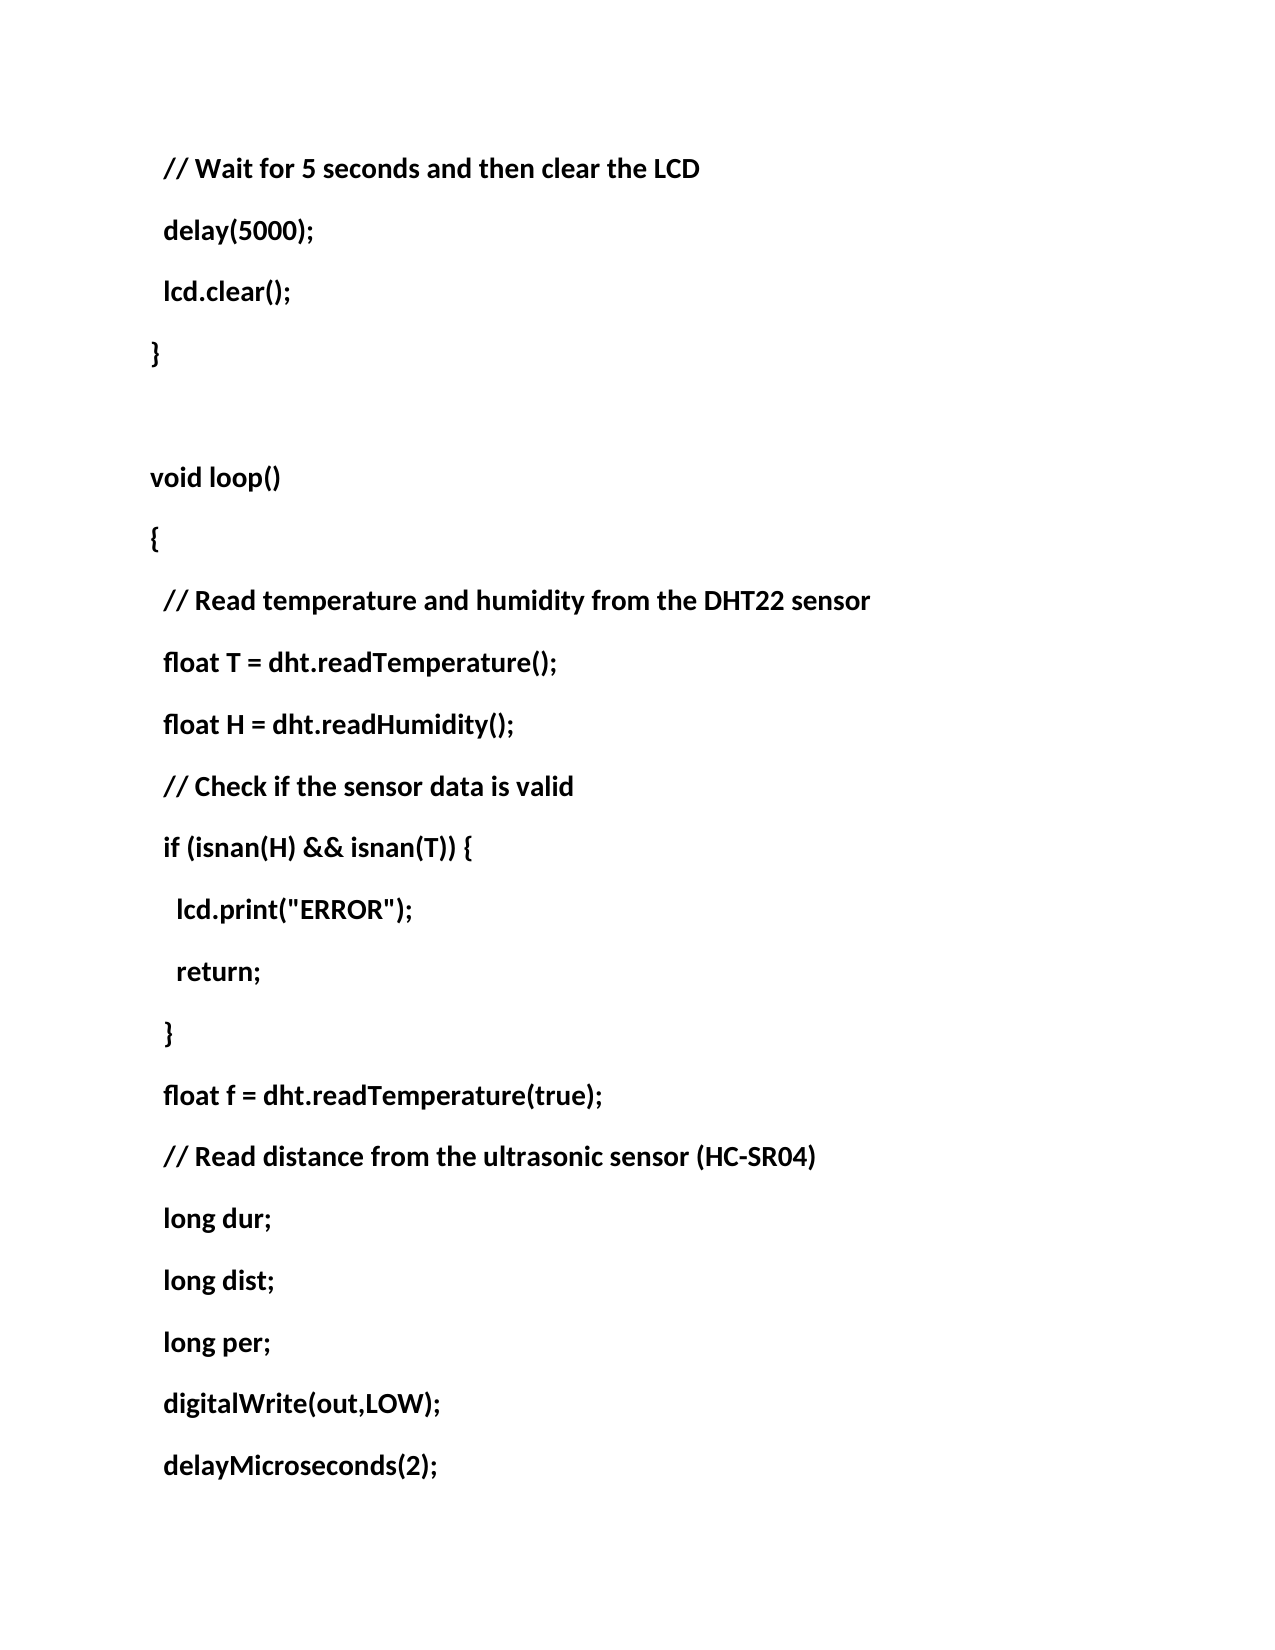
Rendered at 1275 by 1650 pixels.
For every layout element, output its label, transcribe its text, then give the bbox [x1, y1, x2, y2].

text // Read distance from the ultrasonic sensor (HC-SR04) [150, 1138, 1125, 1174]
text } [150, 335, 1125, 371]
text void loop() [150, 459, 1125, 494]
text float f = dht.readTemperature(true); [150, 1077, 1125, 1112]
text return; [150, 953, 1125, 989]
text float T = dht.readTemperature(); [150, 644, 1125, 680]
text long dist; [150, 1262, 1125, 1297]
text } [150, 1015, 1125, 1050]
text delay(5000); [150, 212, 1125, 247]
text digitalWrite(out,LOW); [150, 1385, 1125, 1421]
text long per; [150, 1324, 1125, 1359]
text // Wait for 5 seconds and then clear the LCD [150, 150, 1125, 186]
text delayMicroseconds(2); [150, 1447, 1125, 1483]
text long dur; [150, 1200, 1125, 1236]
text if (isnan(H) && isnan(T)) { [150, 829, 1125, 865]
text float H = dht.readHumidity(); [150, 706, 1125, 742]
text // Check if the sensor data is valid [150, 768, 1125, 803]
text // Read temperature and humidity from the DHT22 sensor [150, 582, 1125, 618]
text { [150, 521, 1125, 556]
text lcd.clear(); [150, 273, 1125, 309]
text lcd.print("ERROR"); [150, 891, 1125, 927]
